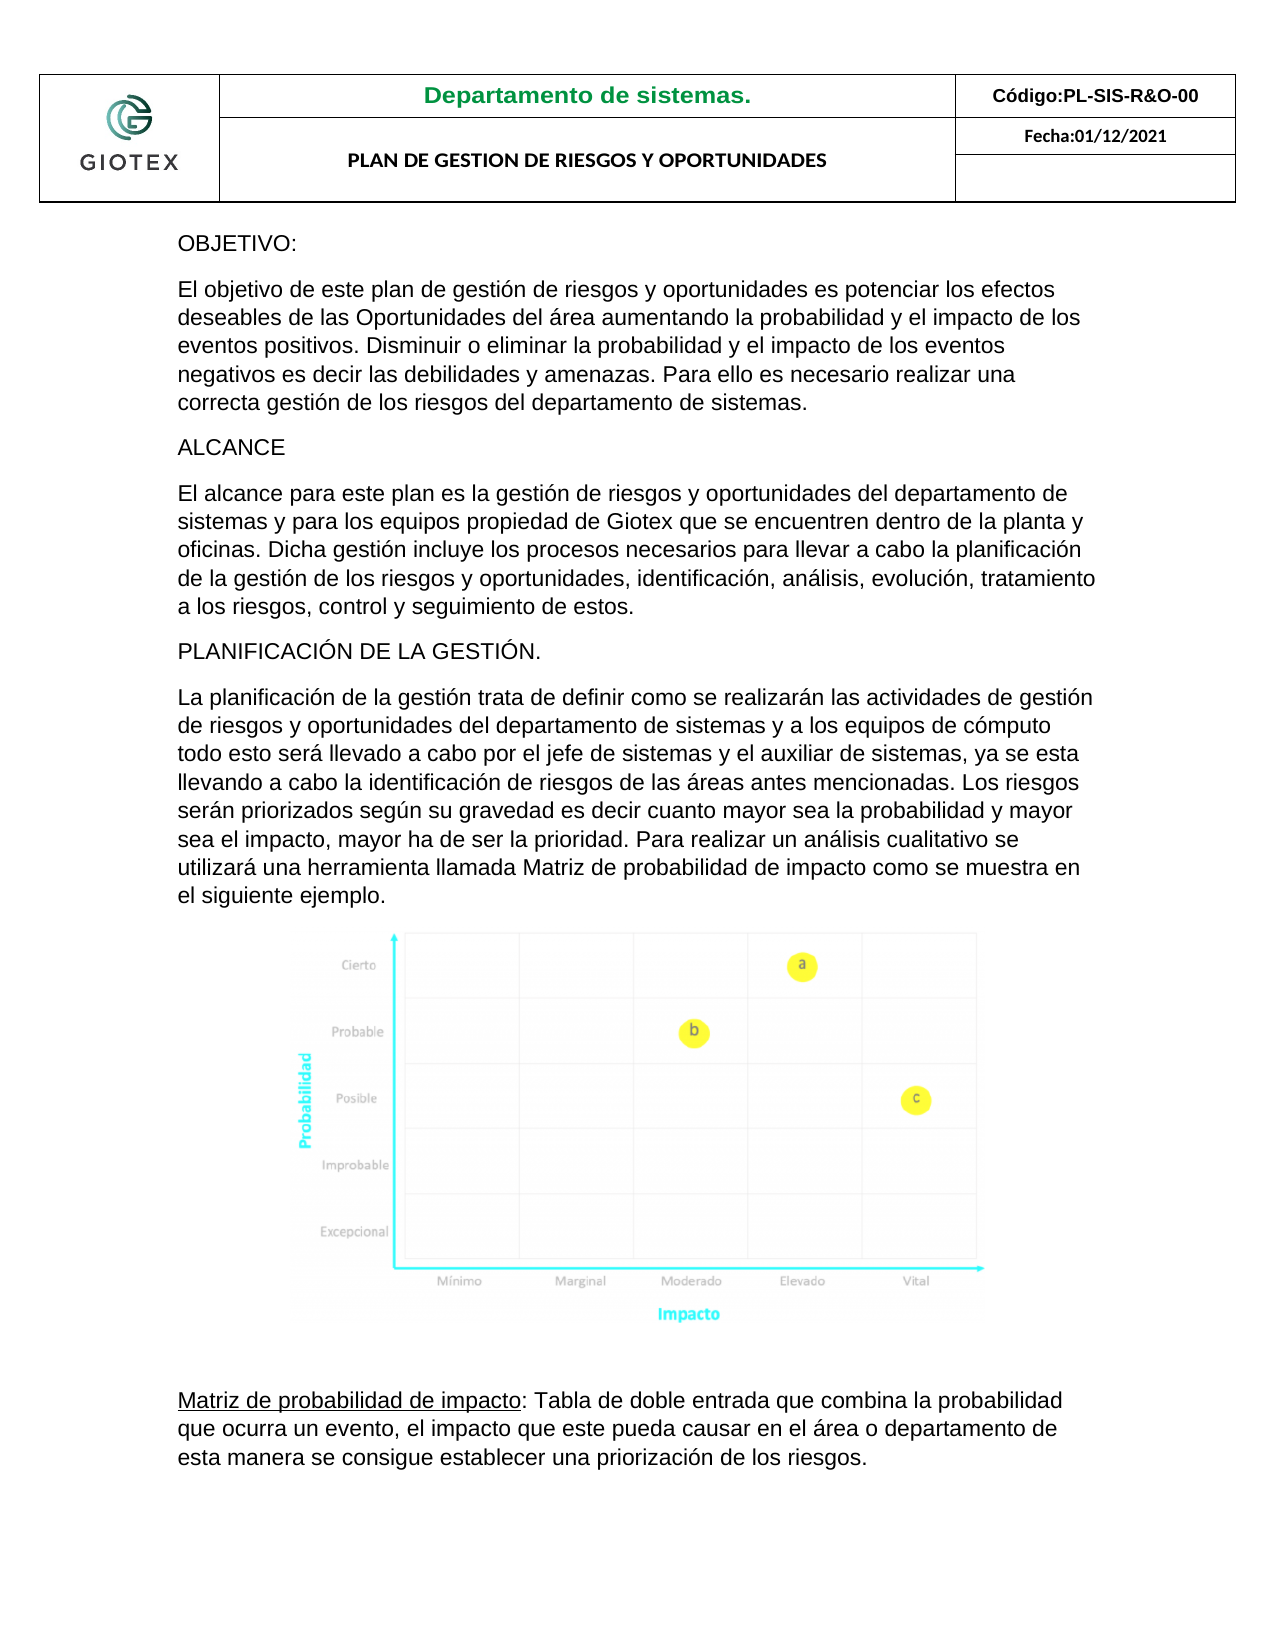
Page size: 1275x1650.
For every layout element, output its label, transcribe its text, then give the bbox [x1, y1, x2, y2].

text ALCANCE [177, 434, 1098, 461]
text Matriz de probabilidad de impacto: Tabla de doble entrada que combina la probabilidad que ocurra un evento, el impacto que este pueda causar en el área o departamento de esta manera se consigue establecer una priorización de los riesgos. [177, 1387, 1098, 1470]
text La planificación de la gestión trata de definir como se realizarán las actividades de gestión de riesgos y oportunidades del departamento de sistemas y a los equipos de cómputo todo esto será llevado a cabo por el jefe de sistemas y el auxiliar de sistemas, ya se esta llevando a cabo la identificación de riesgos de las áreas antes mencionadas. Los riesgos serán priorizados según su gravedad es decir cuanto mayor sea la probabilidad y mayor sea el impacto, mayor ha de ser la prioridad. Para realizar un análisis cualitativo se utilizará una herramienta llamada Matriz de probabilidad de impacto como se muestra en el siguiente ejemplo. [177, 683, 1098, 909]
text El alcance para este plan es la gestión de riesgos y oportunidades del departamento de sistemas y para los equipos propiedad de Giotex que se encuentren dentro de la planta y oficinas. Dicha gestión incluye los procesos necesarios para llevar a cabo la planificación de la gestión de los riesgos y oportunidades, identificación, análisis, evolución, tratamiento a los riesgos, control y seguimiento de estos. [177, 479, 1098, 619]
text OBJETIVO: [177, 230, 1098, 257]
text PLANIFICACIÓN DE LA GESTIÓN. [177, 638, 1098, 665]
picture [65, 83, 193, 182]
picture [289, 927, 986, 1323]
text El objetivo de este plan de gestión de riesgos y oportunidades es potenciar los efectos deseables de las Oportunidades del área aumentando la probabilidad y el impacto de los eventos positivos. Disminuir o eliminar la probabilidad y el impacto de los eventos negativos es decir las debilidades y amenazas. Para ello es necesario realizar una correcta gestión de los riesgos del departamento de sistemas. [177, 276, 1098, 416]
